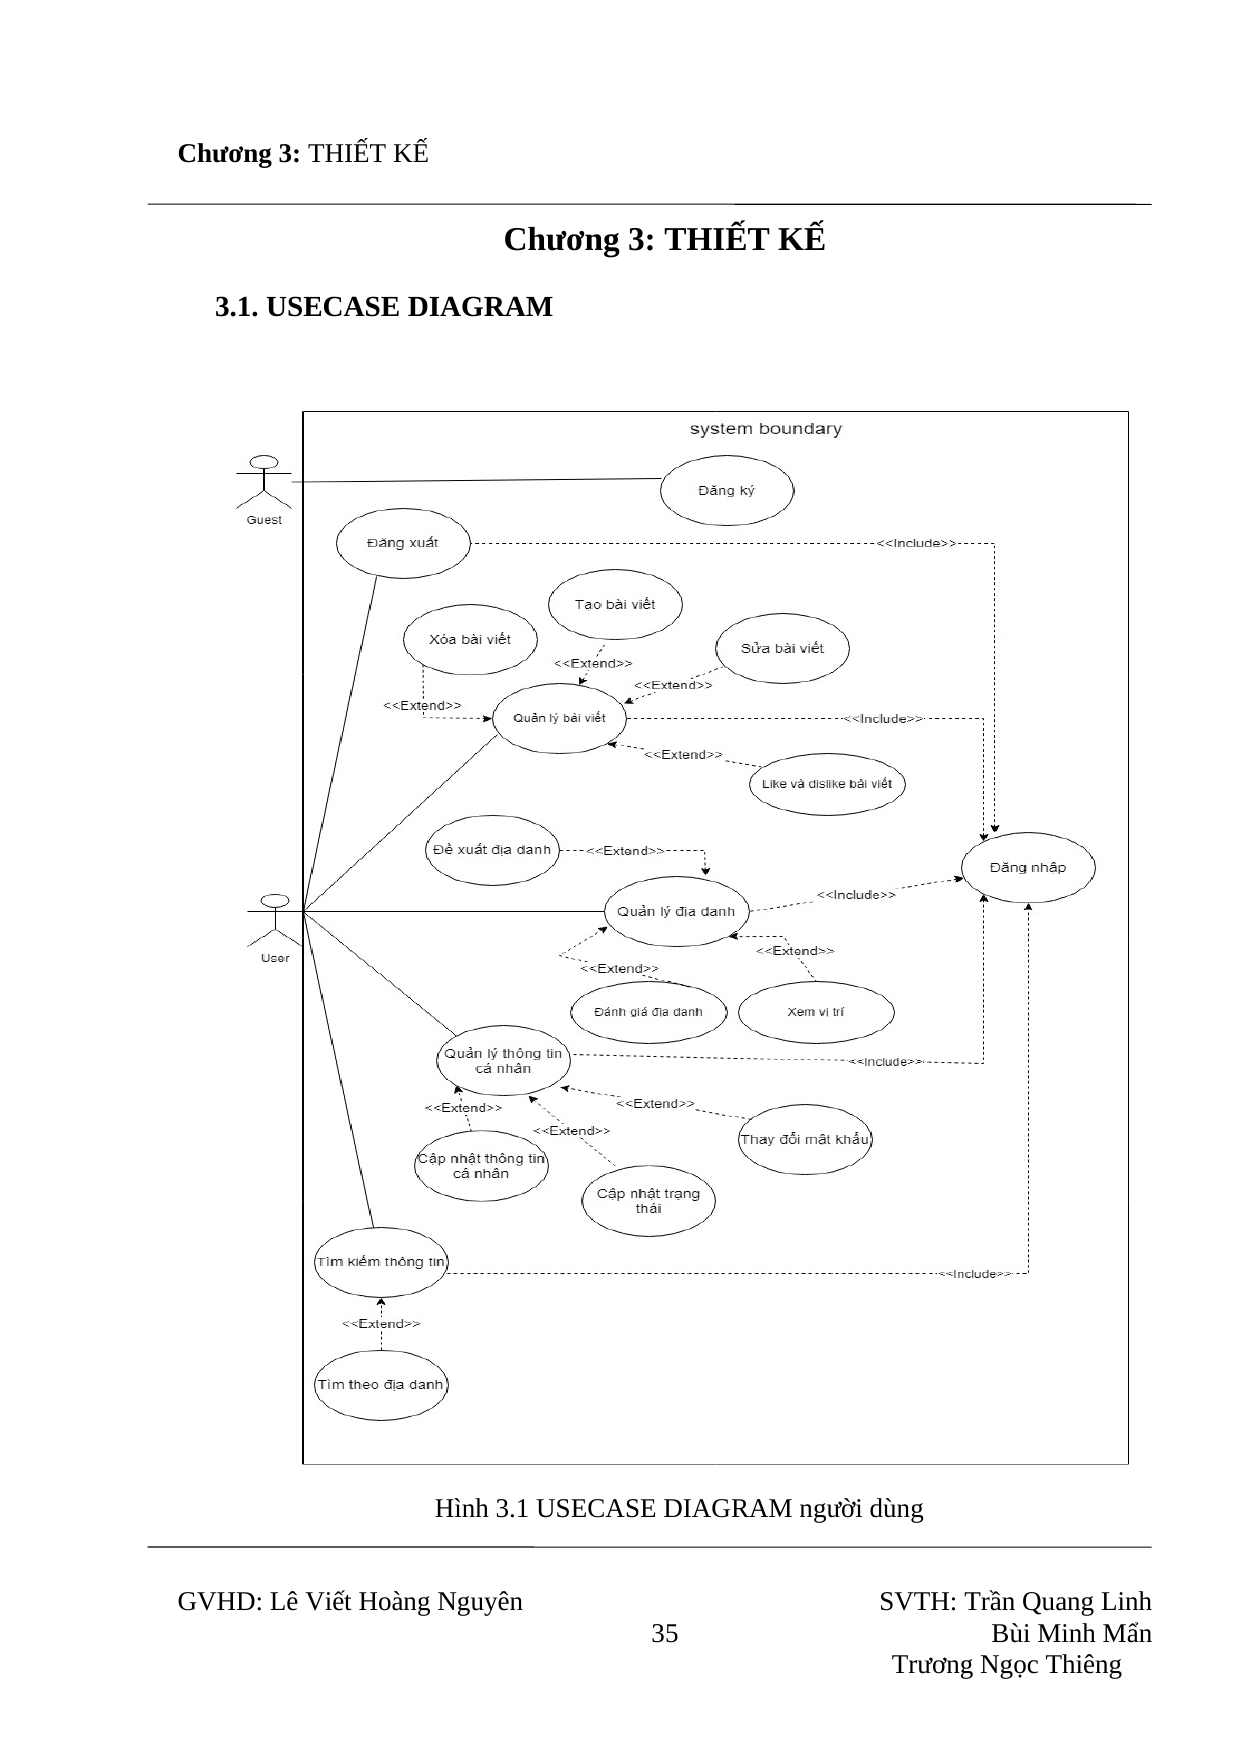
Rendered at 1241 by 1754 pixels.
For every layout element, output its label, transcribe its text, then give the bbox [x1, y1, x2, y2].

text Hình 3.1 USECASE DIAGRAM người dùng [177, 1492, 1122, 1524]
subtitle USECASE DIAGRAM [215, 289, 1122, 323]
picture [236, 411, 1131, 1465]
subtitle THIẾT KẾ [207, 219, 1122, 258]
